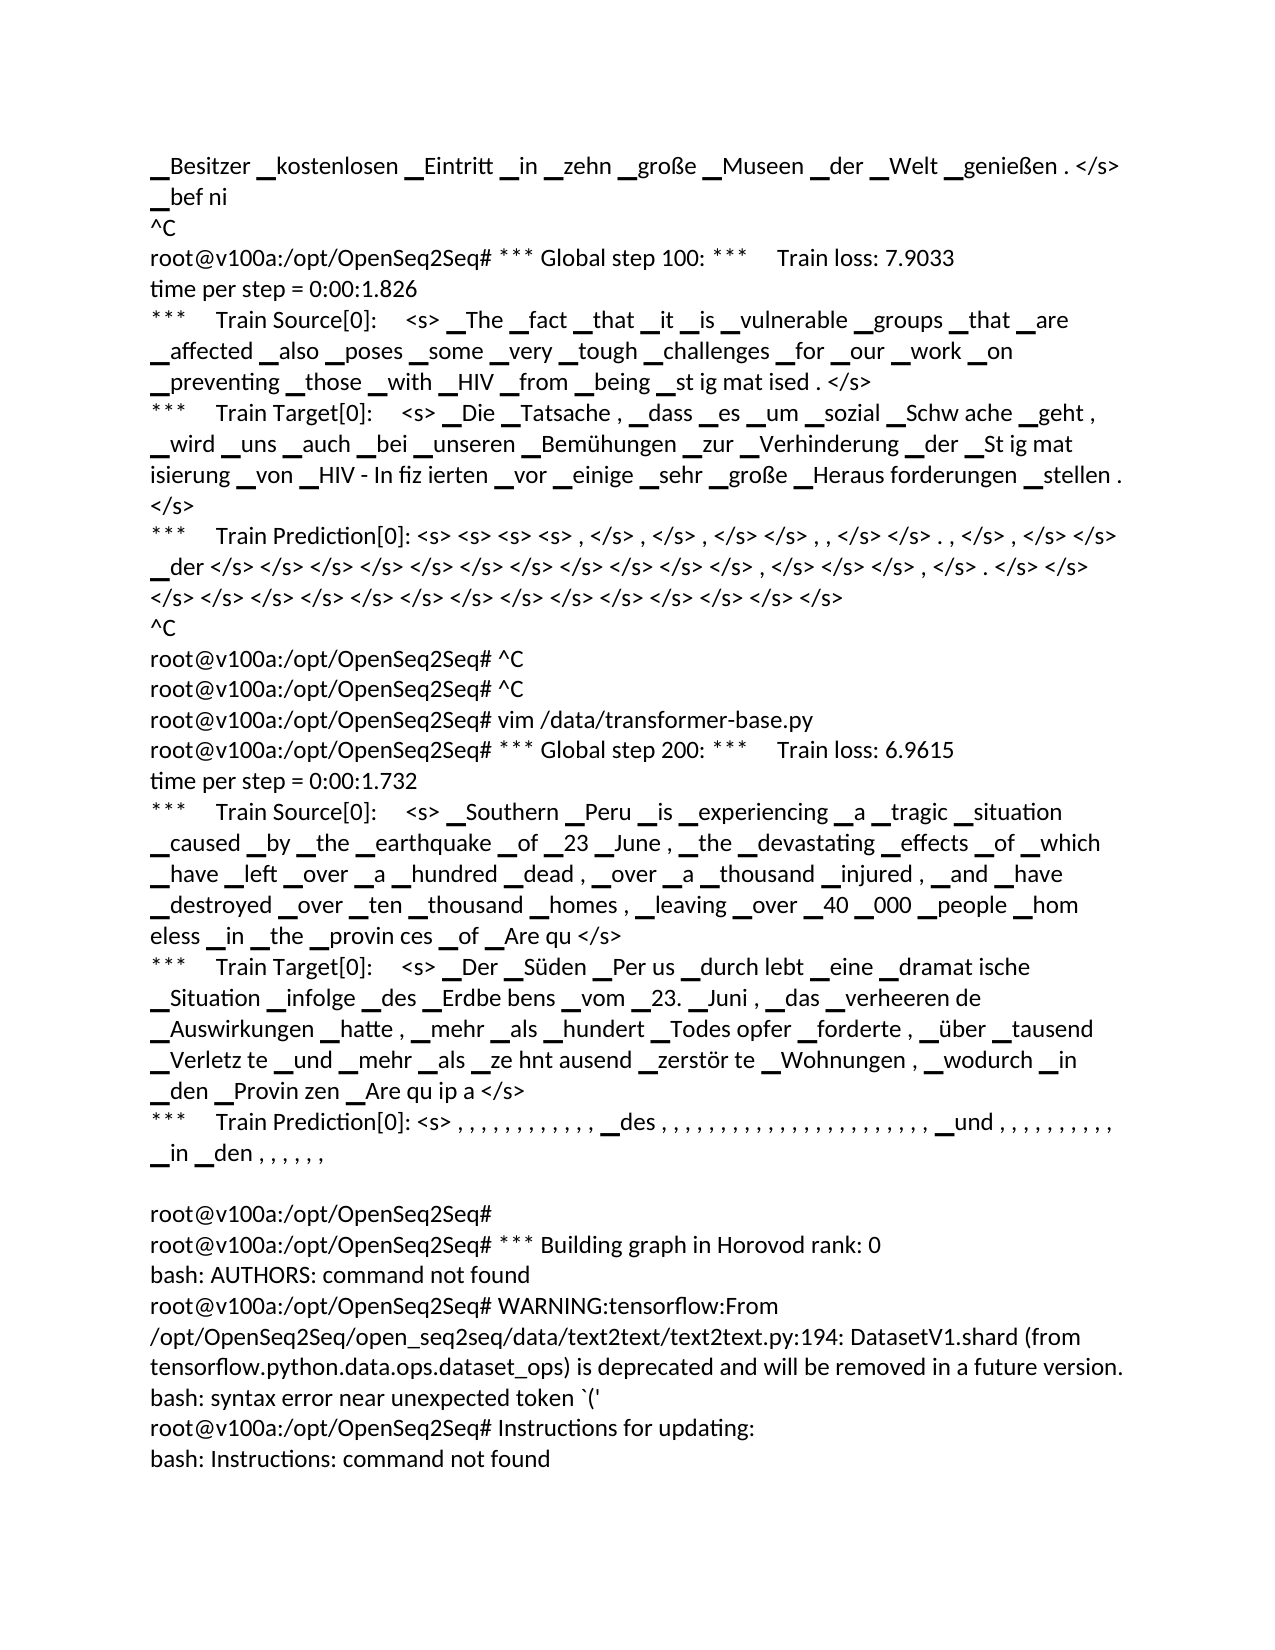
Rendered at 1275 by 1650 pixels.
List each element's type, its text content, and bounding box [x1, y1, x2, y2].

text root@v100a:/opt/OpenSeq2Seq# Instructions for updating: [150, 1412, 1125, 1443]
text ^C [150, 612, 1125, 643]
text *** Train Target[0]: <s> ▁Der ▁Süden ▁Per us ▁durch lebt ▁eine ▁dramat ische ▁Situation ▁infolge ▁des ▁Erdbe bens ▁vom ▁23. ▁Juni , ▁das ▁verheeren de ▁Auswirkungen ▁hatte , ▁mehr ▁als ▁hundert ▁Todes opfer ▁forderte , ▁über ▁tausend ▁Verletz te ▁und ▁mehr ▁als ▁ze hnt ausend ▁zerstör te ▁Wohnungen , ▁wodurch ▁in ▁den ▁Provin zen ▁Are qu ip a </s> [150, 951, 1125, 1106]
text time per step = 0:00:1.826 [150, 273, 1125, 304]
text root@v100a:/opt/OpenSeq2Seq# *** Global step 200: *** Train loss: 6.9615 [150, 734, 1125, 765]
text *** Train Prediction[0]: <s> , , , , , , , , , , , , ▁des , , , , , , , , , , , , , , , , , , , , , , , ▁und , , , , , , , , , , ▁in ▁den , , , , , , [150, 1106, 1125, 1168]
text *** Train Source[0]: <s> ▁Southern ▁Peru ▁is ▁experiencing ▁a ▁tragic ▁situation ▁caused ▁by ▁the ▁earthquake ▁of ▁23 ▁June , ▁the ▁devastating ▁effects ▁of ▁which ▁have ▁left ▁over ▁a ▁hundred ▁dead , ▁over ▁a ▁thousand ▁injured , ▁and ▁have ▁destroyed ▁over ▁ten ▁thousand ▁homes , ▁leaving ▁over ▁40 ▁000 ▁people ▁hom eless ▁in ▁the ▁provin ces ▁of ▁Are qu </s> [150, 796, 1125, 951]
text *** Train Prediction[0]: <s> <s> <s> <s> , </s> , </s> , </s> </s> , , </s> </s> . , </s> , </s> </s> ▁der </s> </s> </s> </s> </s> </s> </s> </s> </s> </s> </s> , </s> </s> </s> , </s> . </s> </s> </s> </s> </s> </s> </s> </s> </s> </s> </s> </s> </s> </s> </s> </s> [150, 520, 1125, 612]
text bash: syntax error near unexpected token `(' [150, 1382, 1125, 1412]
text ^C [150, 212, 1125, 243]
text root@v100a:/opt/OpenSeq2Seq# [150, 1199, 1125, 1229]
text root@v100a:/opt/OpenSeq2Seq# vim /data/transformer-base.py [150, 704, 1125, 734]
text *** Train Target[0]: <s> ▁Die ▁Tatsache , ▁dass ▁es ▁um ▁sozial ▁Schw ache ▁geht , ▁wird ▁uns ▁auch ▁bei ▁unseren ▁Bemühungen ▁zur ▁Verhinderung ▁der ▁St ig mat isierung ▁von ▁HIV - In fiz ierten ▁vor ▁einige ▁sehr ▁große ▁Heraus forderungen ▁stellen . </s> [150, 397, 1125, 520]
text root@v100a:/opt/OpenSeq2Seq# ^C [150, 643, 1125, 673]
text *** Train Source[0]: <s> ▁The ▁fact ▁that ▁it ▁is ▁vulnerable ▁groups ▁that ▁are ▁affected ▁also ▁poses ▁some ▁very ▁tough ▁challenges ▁for ▁our ▁work ▁on ▁preventing ▁those ▁with ▁HIV ▁from ▁being ▁st ig mat ised . </s> [150, 304, 1125, 397]
text root@v100a:/opt/OpenSeq2Seq# *** Global step 100: *** Train loss: 7.9033 [150, 243, 1125, 273]
text time per step = 0:00:1.732 [150, 765, 1125, 796]
text bash: AUTHORS: command not found [150, 1260, 1125, 1290]
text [150, 150, 1125, 212]
text root@v100a:/opt/OpenSeq2Seq# *** Building graph in Horovod rank: 0 [150, 1229, 1125, 1260]
text bash: Instructions: command not found [150, 1443, 1125, 1473]
text root@v100a:/opt/OpenSeq2Seq# WARNING:tensorflow:From /opt/OpenSeq2Seq/open_seq2seq/data/text2text/text2text.py:194: DatasetV1.shard (from tensorflow.python.data.ops.dataset_ops) is deprecated and will be removed in a future version. [150, 1290, 1125, 1382]
text root@v100a:/opt/OpenSeq2Seq# ^C [150, 673, 1125, 704]
